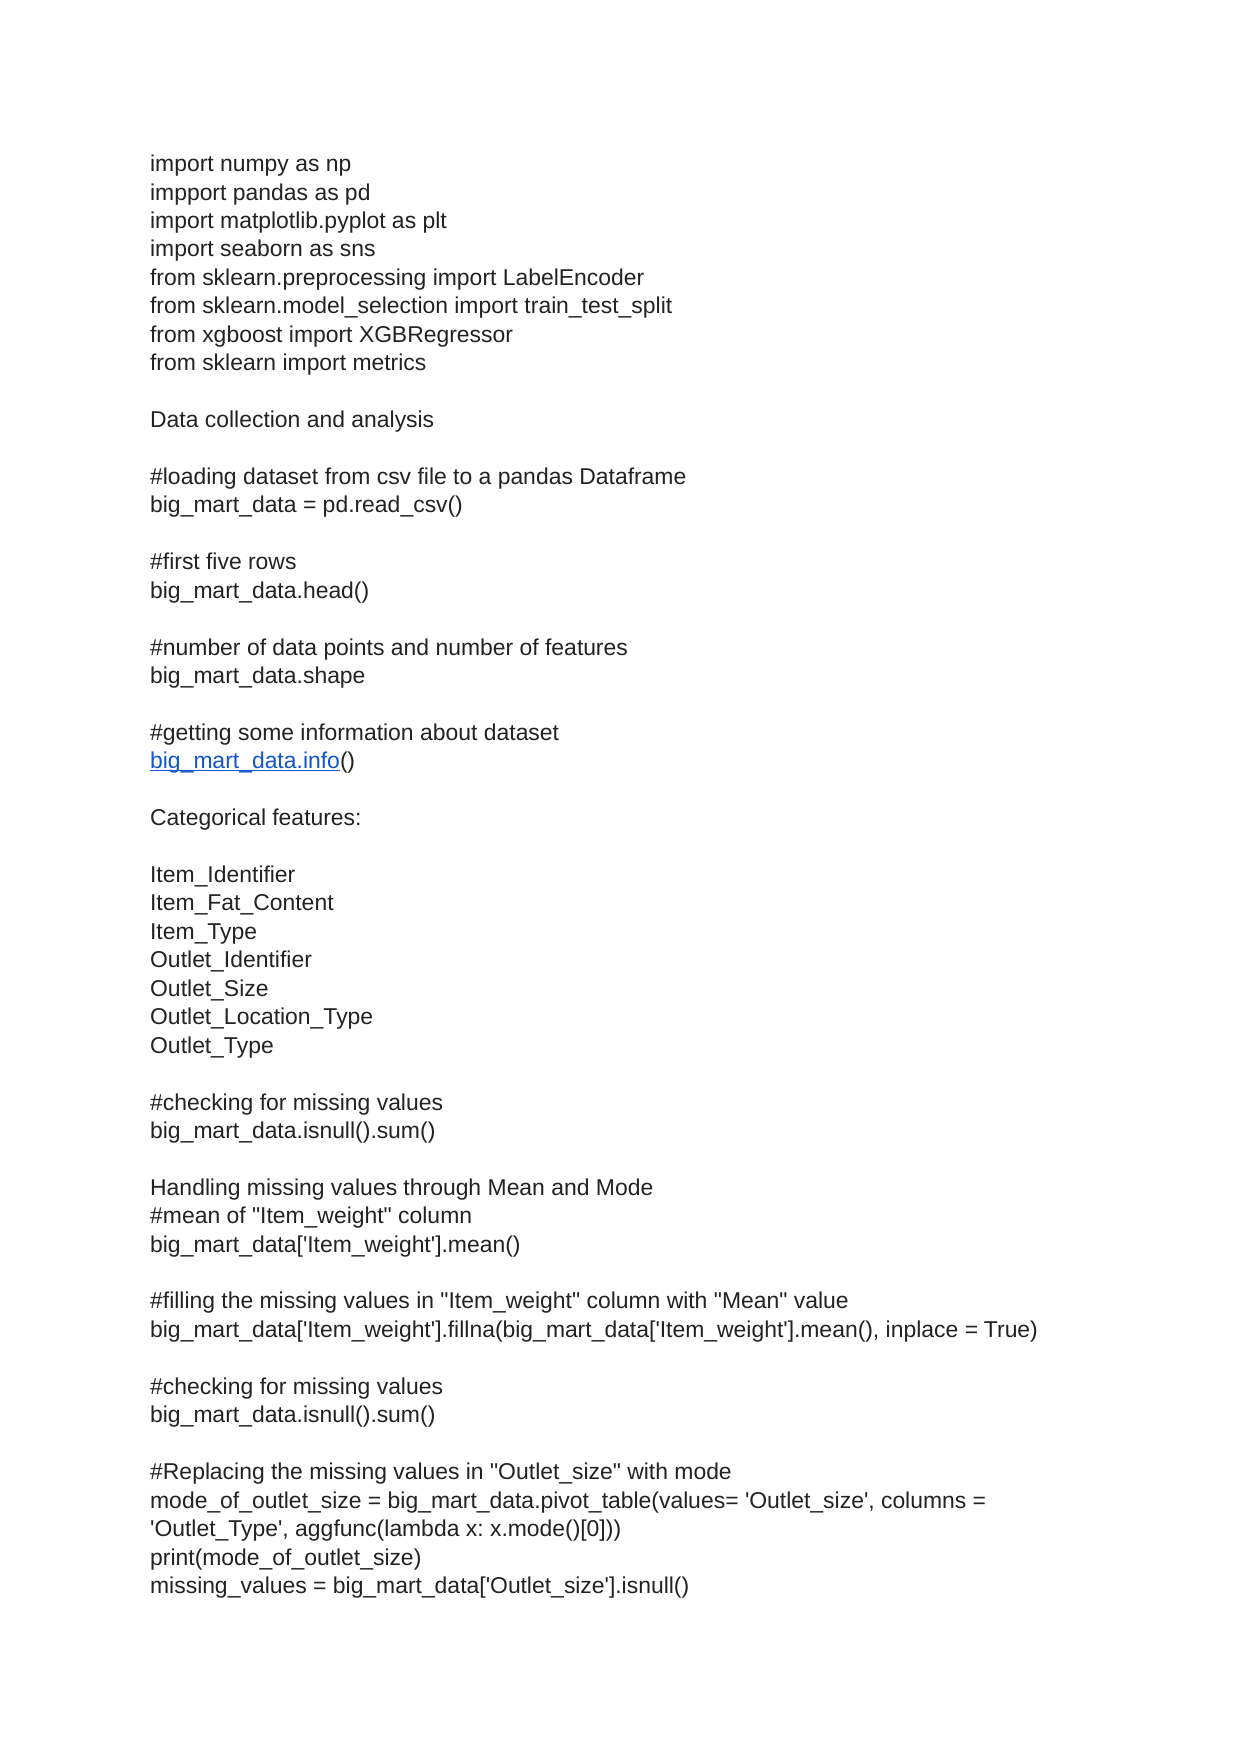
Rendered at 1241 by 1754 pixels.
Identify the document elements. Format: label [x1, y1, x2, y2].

text [150, 150, 1090, 1598]
